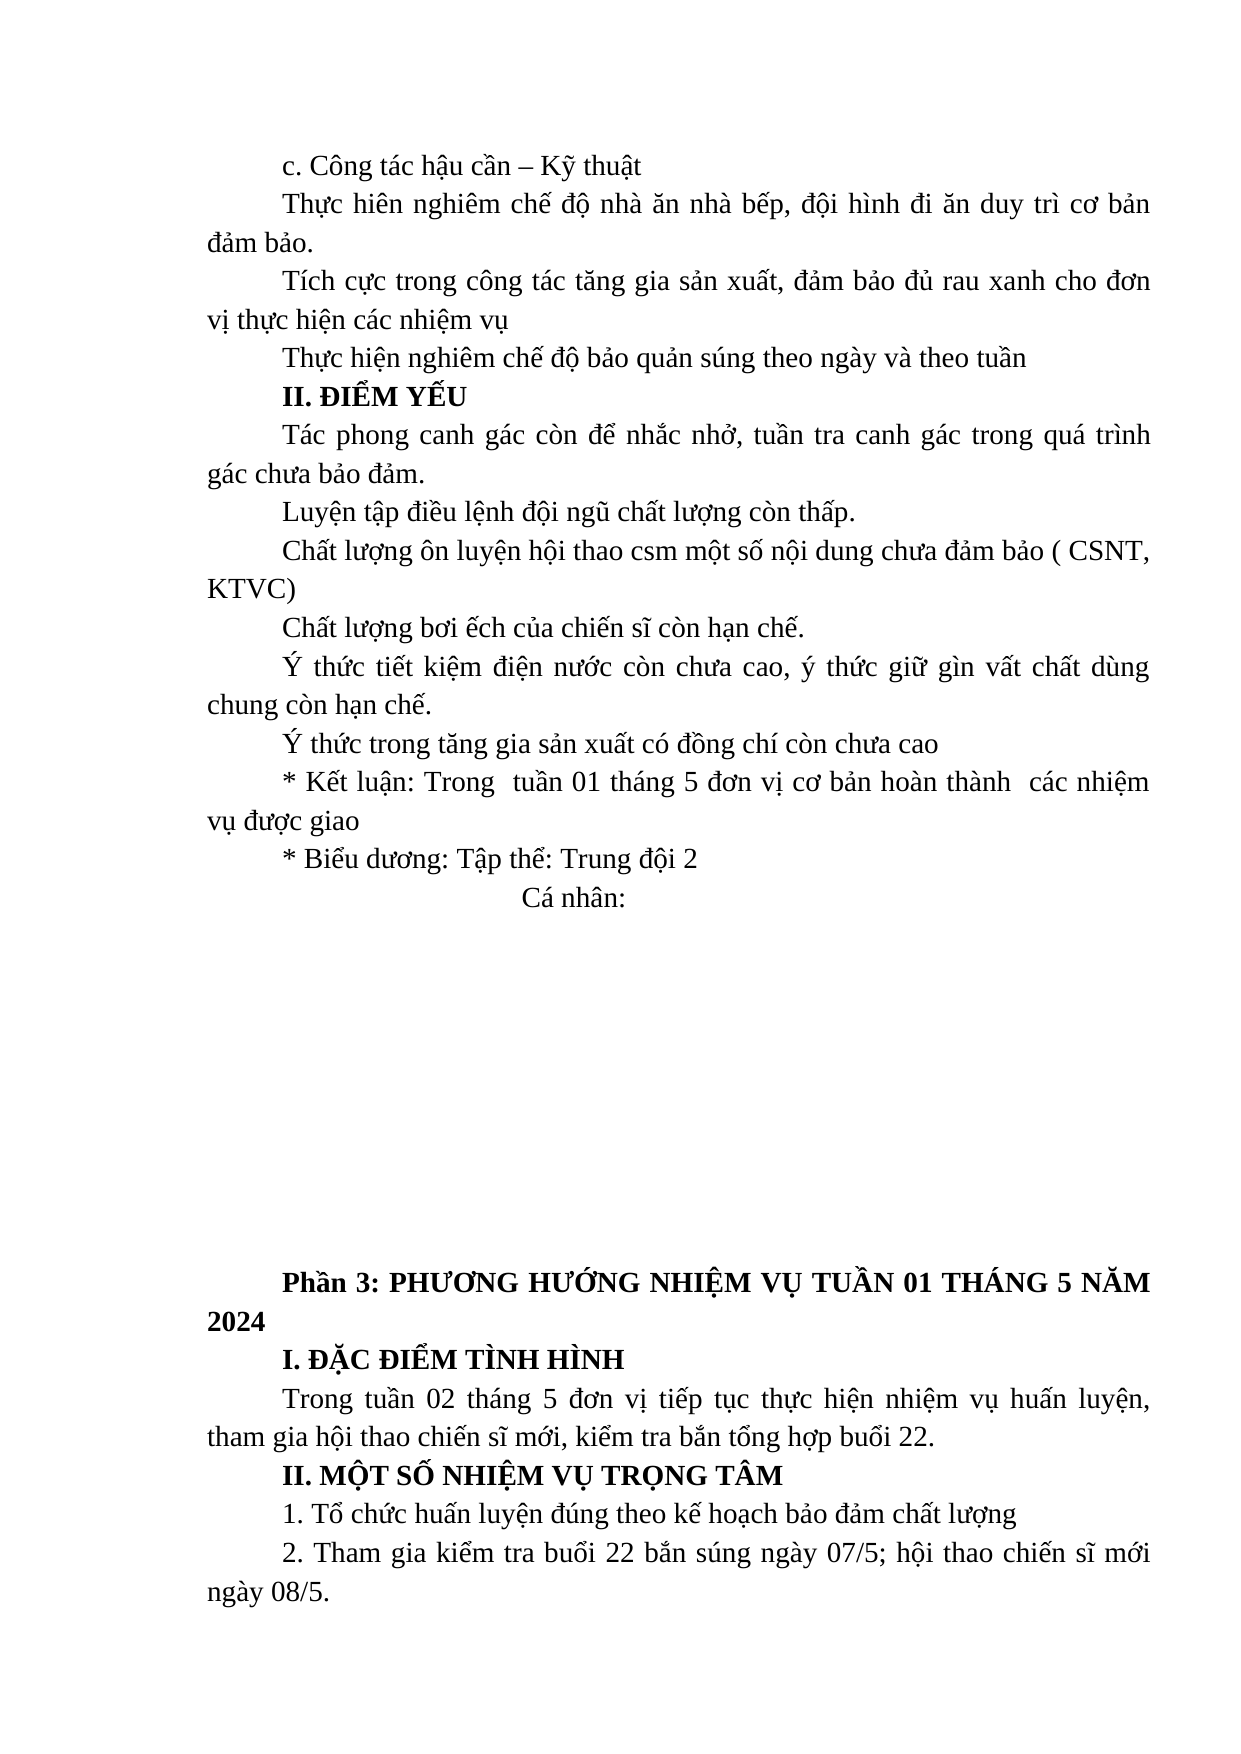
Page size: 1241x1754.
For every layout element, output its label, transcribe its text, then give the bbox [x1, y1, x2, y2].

text Thực hiện nghiêm chế độ bảo quản súng theo ngày và theo tuần [207, 340, 1152, 374]
text Trong tuần 02 tháng 5 đơn vị tiếp tục thực hiện nhiệm vụ huấn luyện, tham gia hội thao chiến sĩ mới, kiểm tra bắn tổng hợp buổi 22. [207, 1381, 1152, 1453]
text II. ĐIỂM YẾU [207, 379, 1152, 412]
text Cá nhân: [207, 880, 1152, 913]
text Tích cực trong công tác tăng gia sản xuất, đảm bảo đủ rau xanh cho đơn vị thực hiện các nhiệm vụ [207, 263, 1152, 335]
text c. Công tác hậu cần – Kỹ thuật [207, 148, 1152, 181]
text 2. Tham gia kiểm tra buổi 22 bắn súng ngày 07/5; hội thao chiến sĩ mới ngày 08/5. [207, 1535, 1152, 1607]
text Chất lượng ôn luyện hội thao csm một số nội dung chưa đảm bảo ( CSNT, KTVC) [207, 533, 1152, 605]
text 1. Tổ chức huấn luyện đúng theo kế hoạch bảo đảm chất lượng [207, 1497, 1152, 1530]
text Tác phong canh gác còn để nhắc nhở, tuần tra canh gác trong quá trình gác chưa bảo đảm. [207, 417, 1152, 489]
text Ý thức tiết kiệm điện nước còn chưa cao, ý thức giữ gìn vất chất dùng chung còn hạn chế. [207, 649, 1152, 721]
text II. MỘT SỐ NHIỆM VỤ TRỌNG TÂM [207, 1458, 1152, 1492]
text Chất lượng bơi ếch của chiến sĩ còn hạn chế. [207, 610, 1152, 644]
text Phần 3: PHƯƠNG HƯỚNG NHIỆM VỤ TUẦN 01 THÁNG 5 NĂM 2024 [207, 1265, 1152, 1337]
text Luyện tập điều lệnh đội ngũ chất lượng còn thấp. [207, 494, 1152, 528]
text I. ĐẶC ĐIỂM TÌNH HÌNH [207, 1342, 1152, 1376]
text Thực hiên nghiêm chế độ nhà ăn nhà bếp, đội hình đi ăn duy trì cơ bản đảm bảo. [207, 186, 1152, 258]
text Ý thức trong tăng gia sản xuất có đồng chí còn chưa cao [207, 726, 1152, 759]
text * Biểu dương: Tập thể: Trung đội 2 [207, 841, 1152, 875]
text * Kết luận: Trong tuần 01 tháng 5 đơn vị cơ bản hoàn thành các nhiệm vụ được giao [207, 764, 1152, 836]
